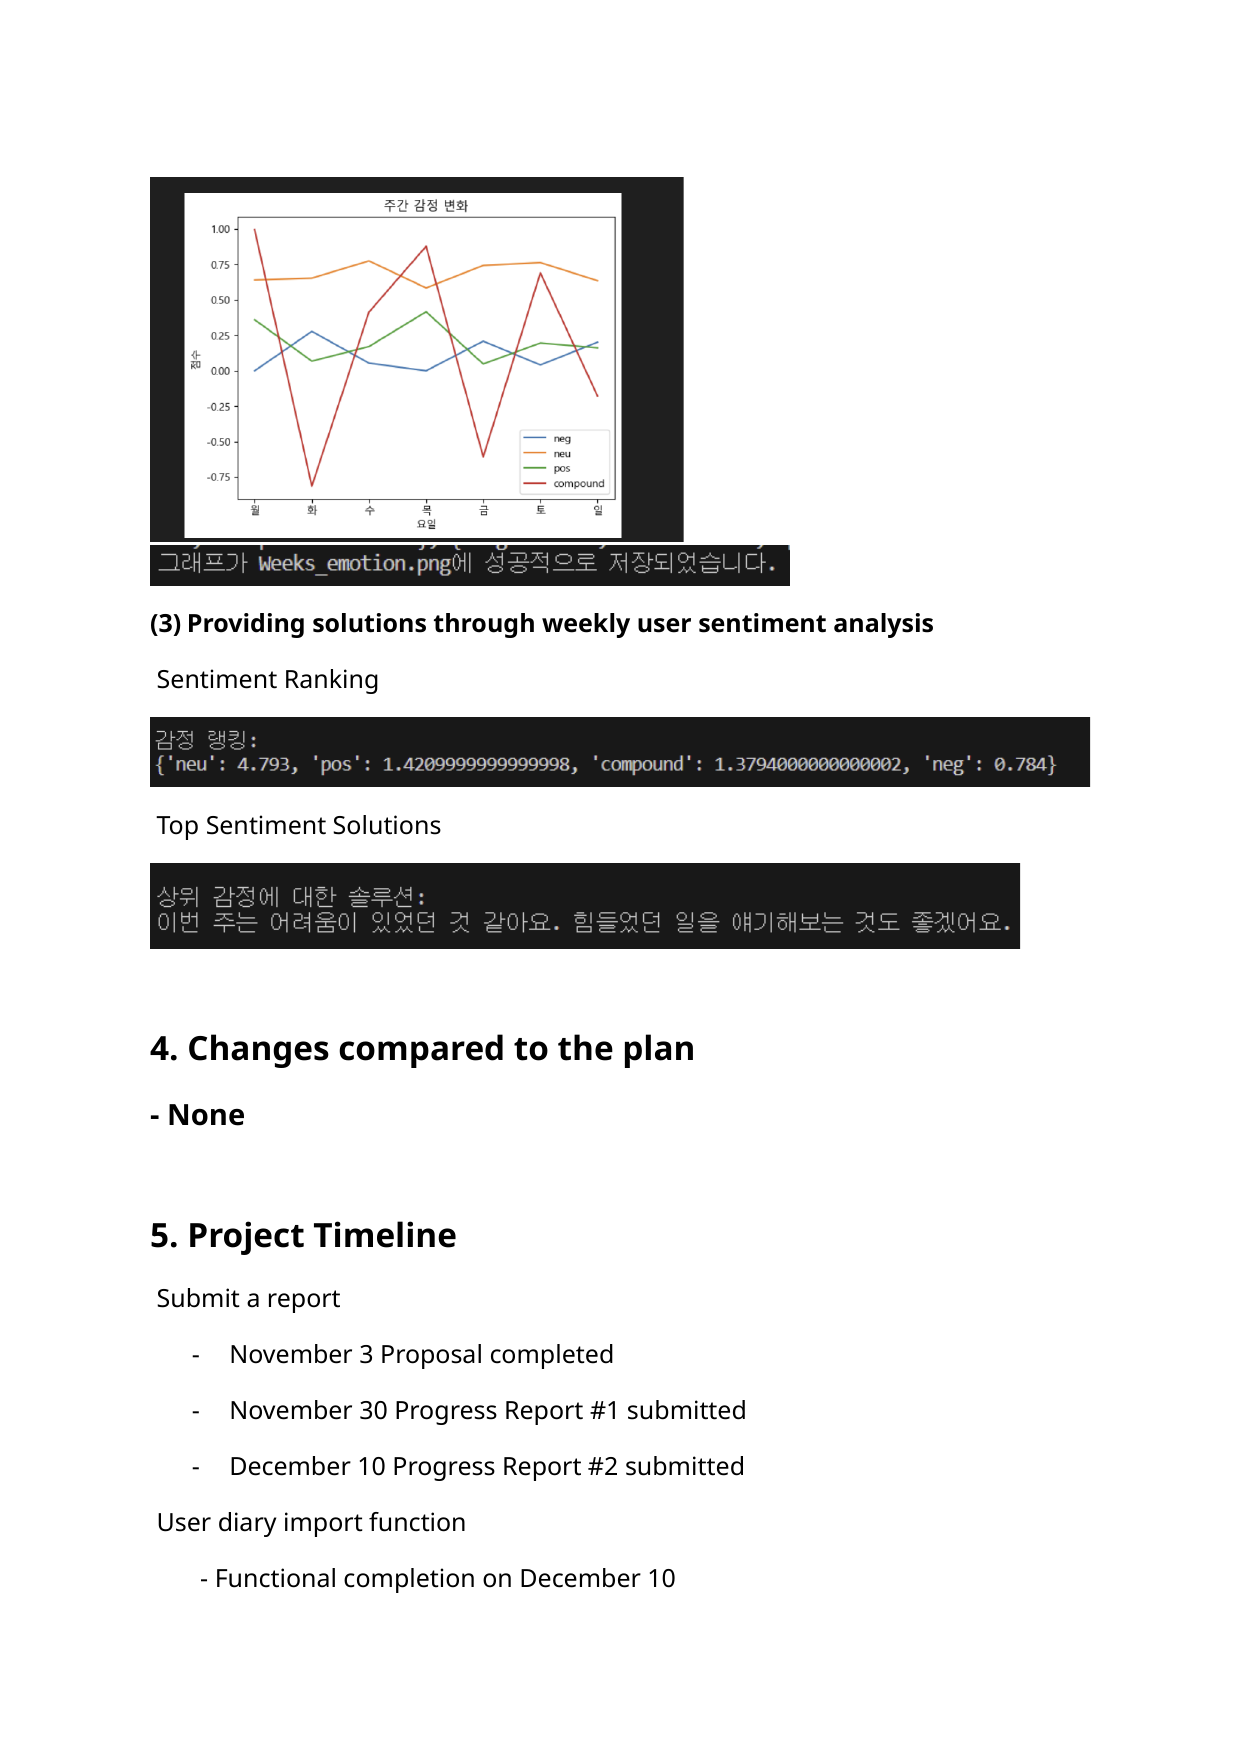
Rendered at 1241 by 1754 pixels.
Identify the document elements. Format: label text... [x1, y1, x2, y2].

picture [150, 717, 1091, 787]
picture [150, 545, 790, 586]
picture [150, 177, 684, 542]
text Sentiment Ranking [150, 662, 1090, 696]
text 5. Project Timeline [150, 1212, 1090, 1258]
text (3) Providing solutions through weekly user sentiment analysis [150, 606, 1090, 640]
text User diary import function [150, 1504, 1090, 1538]
text Submit a report [150, 1281, 1090, 1315]
text - None [150, 1094, 1090, 1134]
text 4. Changes compared to the plan [150, 1025, 1090, 1071]
list November 30 Progress Report #1 submitted [192, 1393, 1090, 1427]
picture [150, 863, 1021, 949]
list December 10 Progress Report #2 submitted [192, 1448, 1090, 1483]
text Top Sentiment Solutions [150, 808, 1090, 842]
list November 3 Proposal completed [192, 1337, 1090, 1371]
text - Functional completion on December 10 [150, 1560, 1090, 1594]
